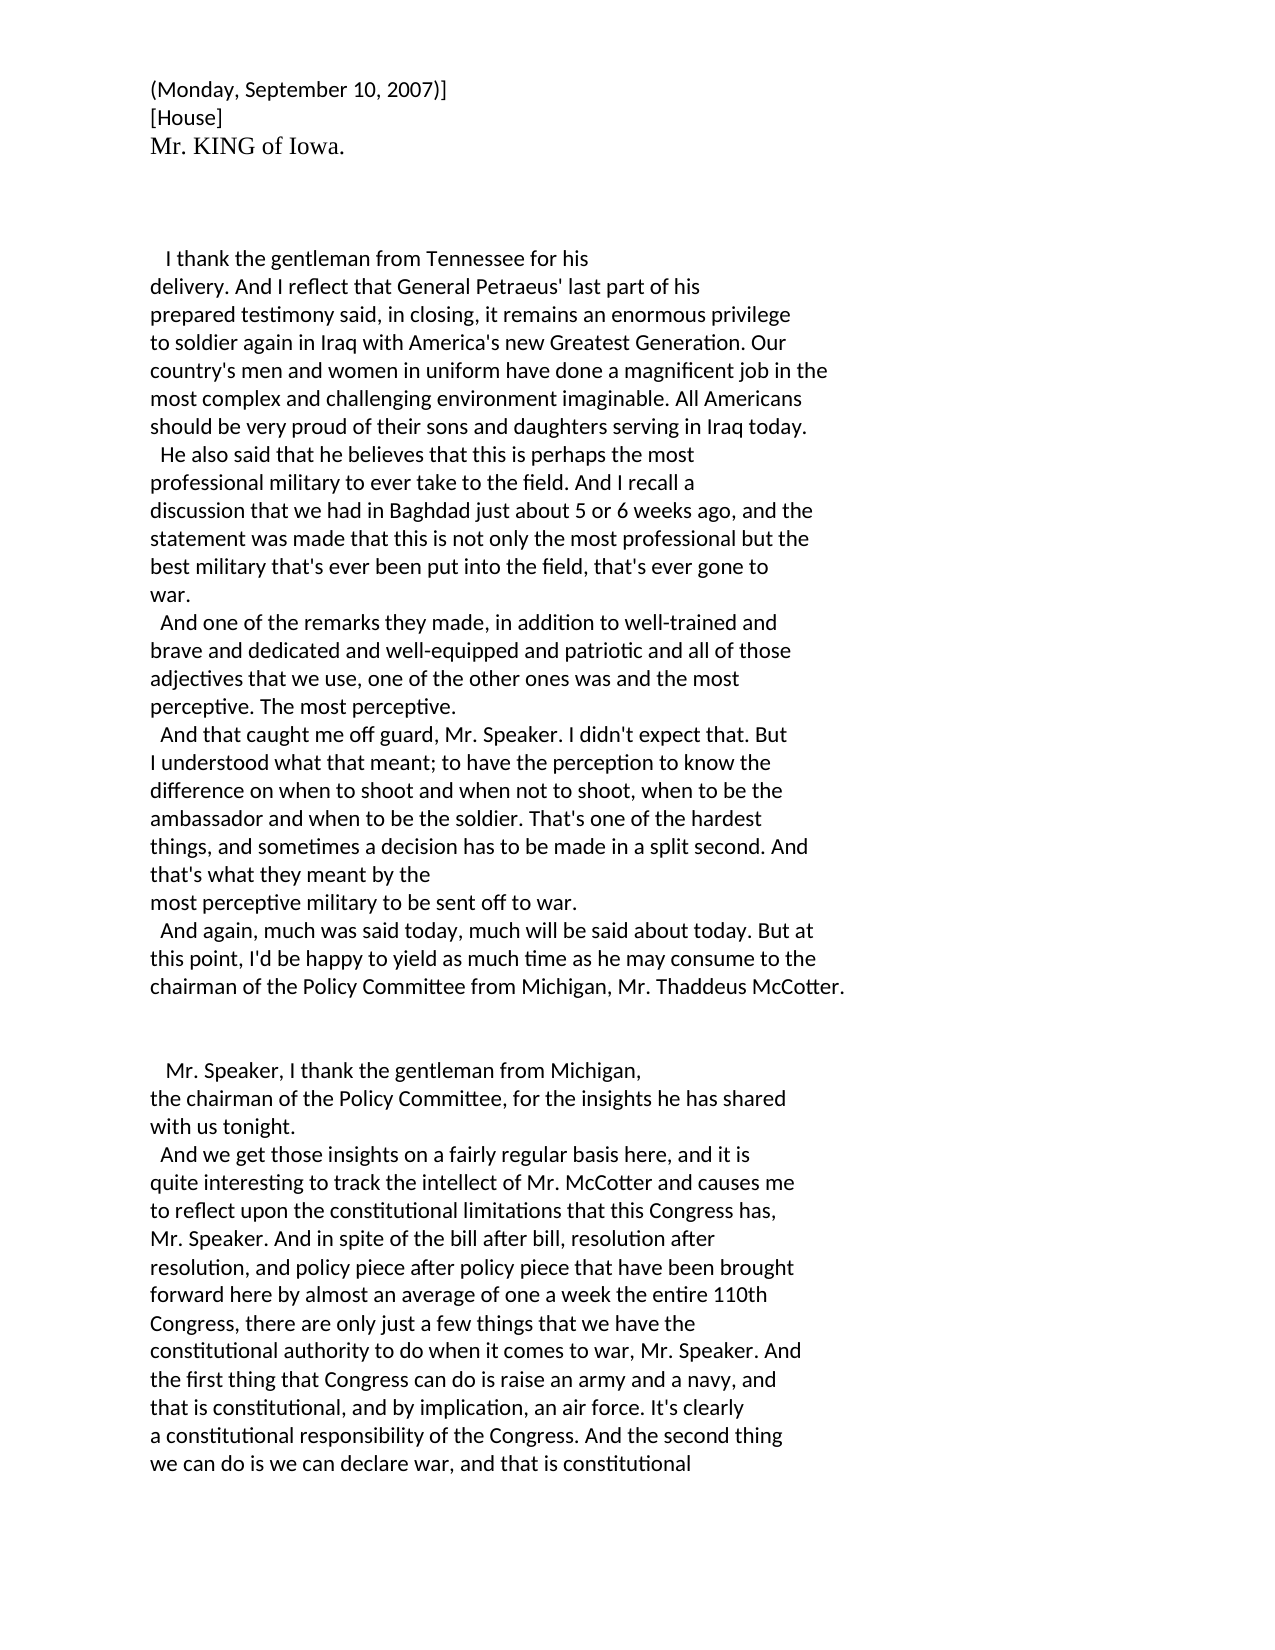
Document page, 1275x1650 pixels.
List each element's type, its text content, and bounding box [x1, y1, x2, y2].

text adjectives that we use, one of the other ones was and the most [150, 664, 1125, 692]
text with us tonight. [150, 1112, 1125, 1141]
text And again, much was said today, much will be said about today. But at [150, 916, 1125, 944]
text I understood what that meant; to have the perception to know the [150, 748, 1125, 776]
text forward here by almost an average of one a week the entire 110th [150, 1281, 1125, 1309]
text chairman of the Policy Committee from Michigan, Mr. Thaddeus McCotter. [150, 972, 1125, 1000]
text that's what they meant by the [150, 860, 1125, 888]
text we can do is we can declare war, and that is constitutional [150, 1449, 1125, 1477]
text I thank the gentleman from Tennessee for his [150, 244, 1125, 272]
text Mr. Speaker. And in spite of the bill after bill, resolution after [150, 1224, 1125, 1253]
text prepared testimony said, in closing, it remains an enormous privilege [150, 300, 1125, 328]
text quite interesting to track the intellect of Mr. McCotter and causes me [150, 1168, 1125, 1197]
text brave and dedicated and well-equipped and patriotic and all of those [150, 636, 1125, 664]
text He also said that he believes that this is perhaps the most [150, 440, 1125, 468]
text a constitutional responsibility of the Congress. And the second thing [150, 1421, 1125, 1449]
text to soldier again in Iraq with America's new Greatest Generation. Our [150, 328, 1125, 356]
text the chairman of the Policy Committee, for the insights he has shared [150, 1084, 1125, 1112]
text the first thing that Congress can do is raise an army and a navy, and [150, 1365, 1125, 1393]
text Congress, there are only just a few things that we have the [150, 1309, 1125, 1337]
text ambassador and when to be the soldier. That's one of the hardest [150, 804, 1125, 832]
text that is constitutional, and by implication, an air force. It's clearly [150, 1393, 1125, 1421]
text And one of the remarks they made, in addition to well-trained and [150, 608, 1125, 636]
text difference on when to shoot and when not to shoot, when to be the [150, 776, 1125, 804]
text most complex and challenging environment imaginable. All Americans [150, 384, 1125, 412]
text And we get those insights on a fairly regular basis here, and it is [150, 1141, 1125, 1168]
text Mr. Speaker, I thank the gentleman from Michigan, [150, 1056, 1125, 1084]
text country's men and women in uniform have done a magnificent job in the [150, 356, 1125, 384]
text war. [150, 580, 1125, 608]
text to reflect upon the constitutional limitations that this Congress has, [150, 1197, 1125, 1224]
text And that caught me off guard, Mr. Speaker. I didn't expect that. But [150, 720, 1125, 748]
text things, and sometimes a decision has to be made in a split second. And [150, 832, 1125, 860]
text professional military to ever take to the field. And I recall a [150, 468, 1125, 496]
text discussion that we had in Baghdad just about 5 or 6 weeks ago, and the [150, 496, 1125, 524]
text best military that's ever been put into the field, that's ever gone to [150, 552, 1125, 580]
text should be very proud of their sons and daughters serving in Iraq today. [150, 412, 1125, 440]
text most perceptive military to be sent off to war. [150, 888, 1125, 916]
text delivery. And I reflect that General Petraeus' last part of his [150, 272, 1125, 300]
text resolution, and policy piece after policy piece that have been brought [150, 1253, 1125, 1281]
text constitutional authority to do when it comes to war, Mr. Speaker. And [150, 1337, 1125, 1365]
text this point, I'd be happy to yield as much time as he may consume to the [150, 944, 1125, 972]
text perceptive. The most perceptive. [150, 692, 1125, 720]
text statement was made that this is not only the most professional but the [150, 524, 1125, 552]
